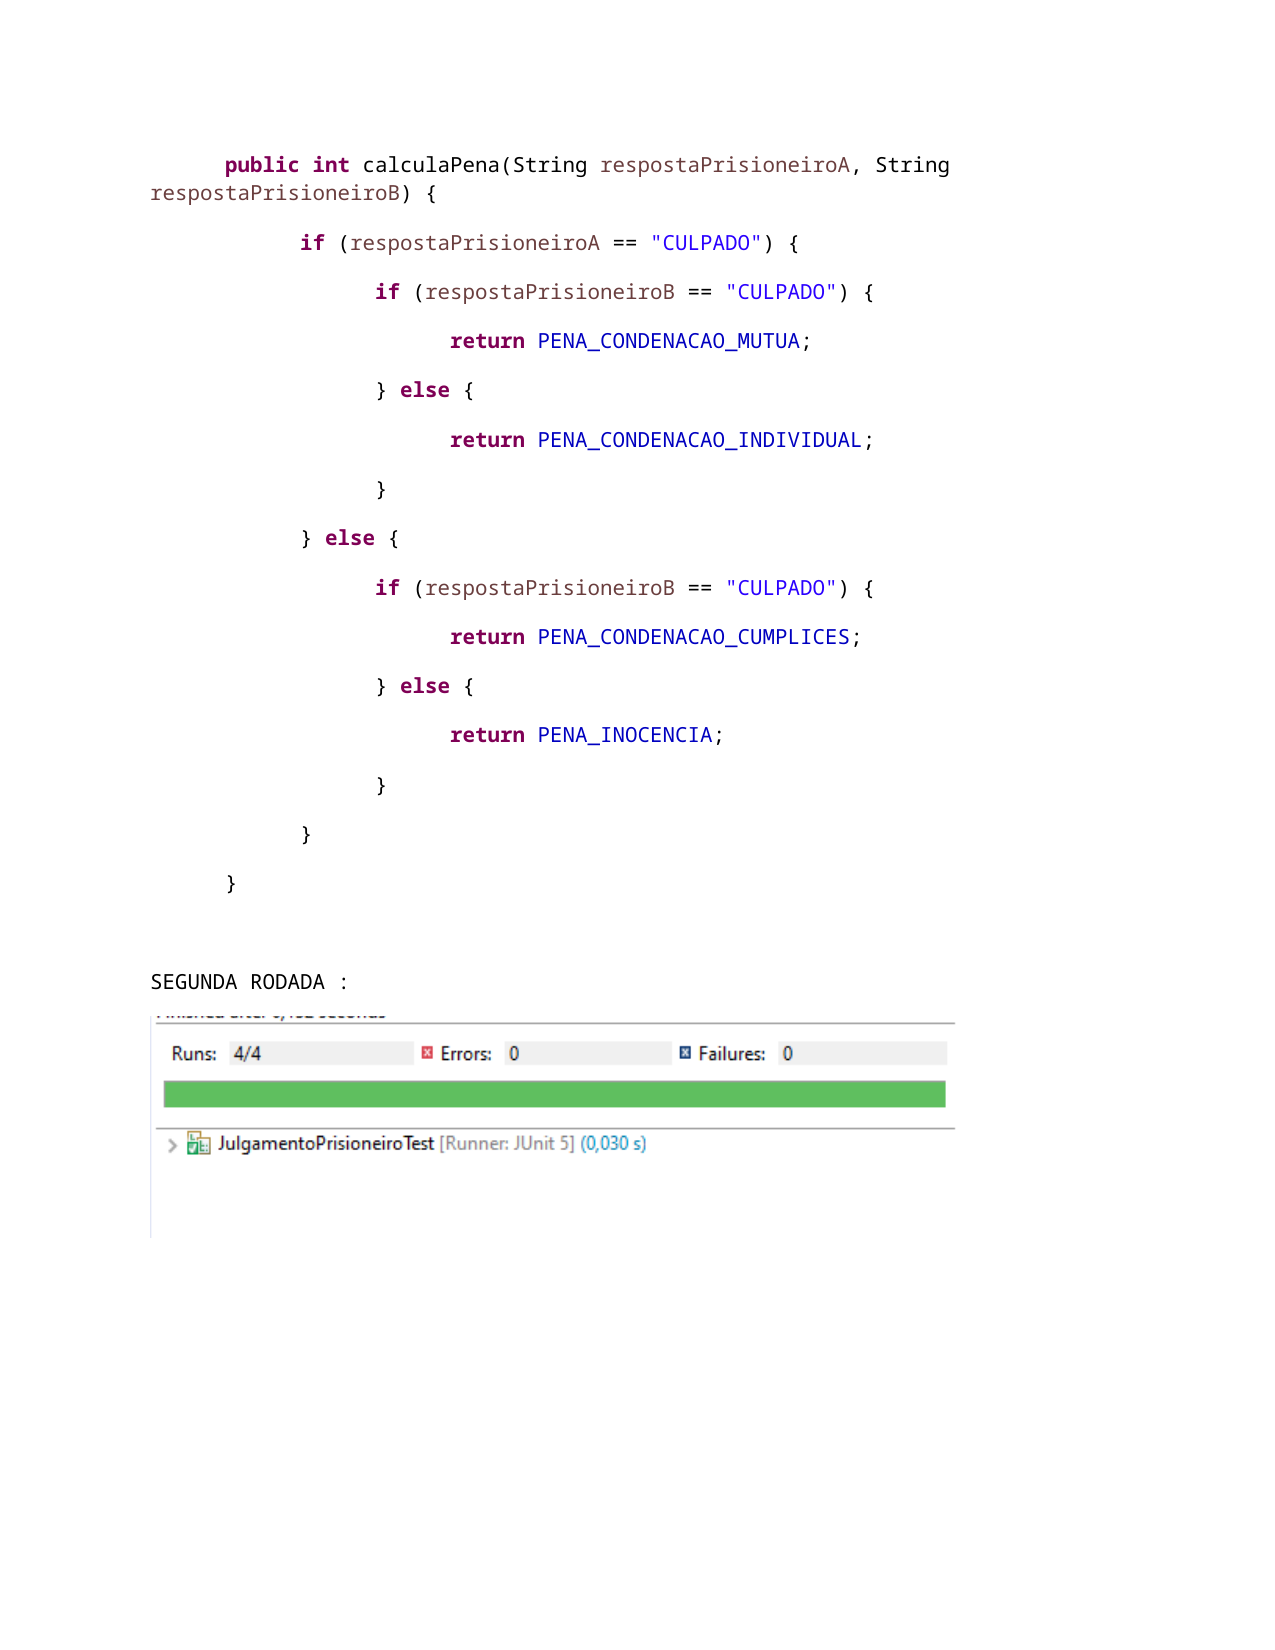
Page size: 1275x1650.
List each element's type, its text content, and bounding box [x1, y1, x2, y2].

text SEGUNDA RODADA : [150, 967, 1125, 995]
text public int calculaPena(String respostaPrisioneiroA, String respostaPrisioneiroB) { [150, 150, 1125, 207]
text return PENA_INOCENCIA; [150, 720, 1125, 749]
text return PENA_CONDENACAO_CUMPLICES; [150, 622, 1125, 650]
text } [150, 474, 1125, 502]
text } else { [150, 523, 1125, 552]
text return PENA_CONDENACAO_INDIVIDUAL; [150, 425, 1125, 453]
text } else { [150, 671, 1125, 699]
text if (respostaPrisioneiroB == "CULPADO") { [150, 277, 1125, 305]
text if (respostaPrisioneiroB == "CULPADO") { [150, 573, 1125, 601]
text } [150, 868, 1125, 897]
text return PENA_CONDENACAO_MUTUA; [150, 326, 1125, 355]
text } else { [150, 376, 1125, 404]
text } [150, 819, 1125, 847]
text if (respostaPrisioneiroA == "CULPADO") { [150, 228, 1125, 256]
text } [150, 770, 1125, 798]
